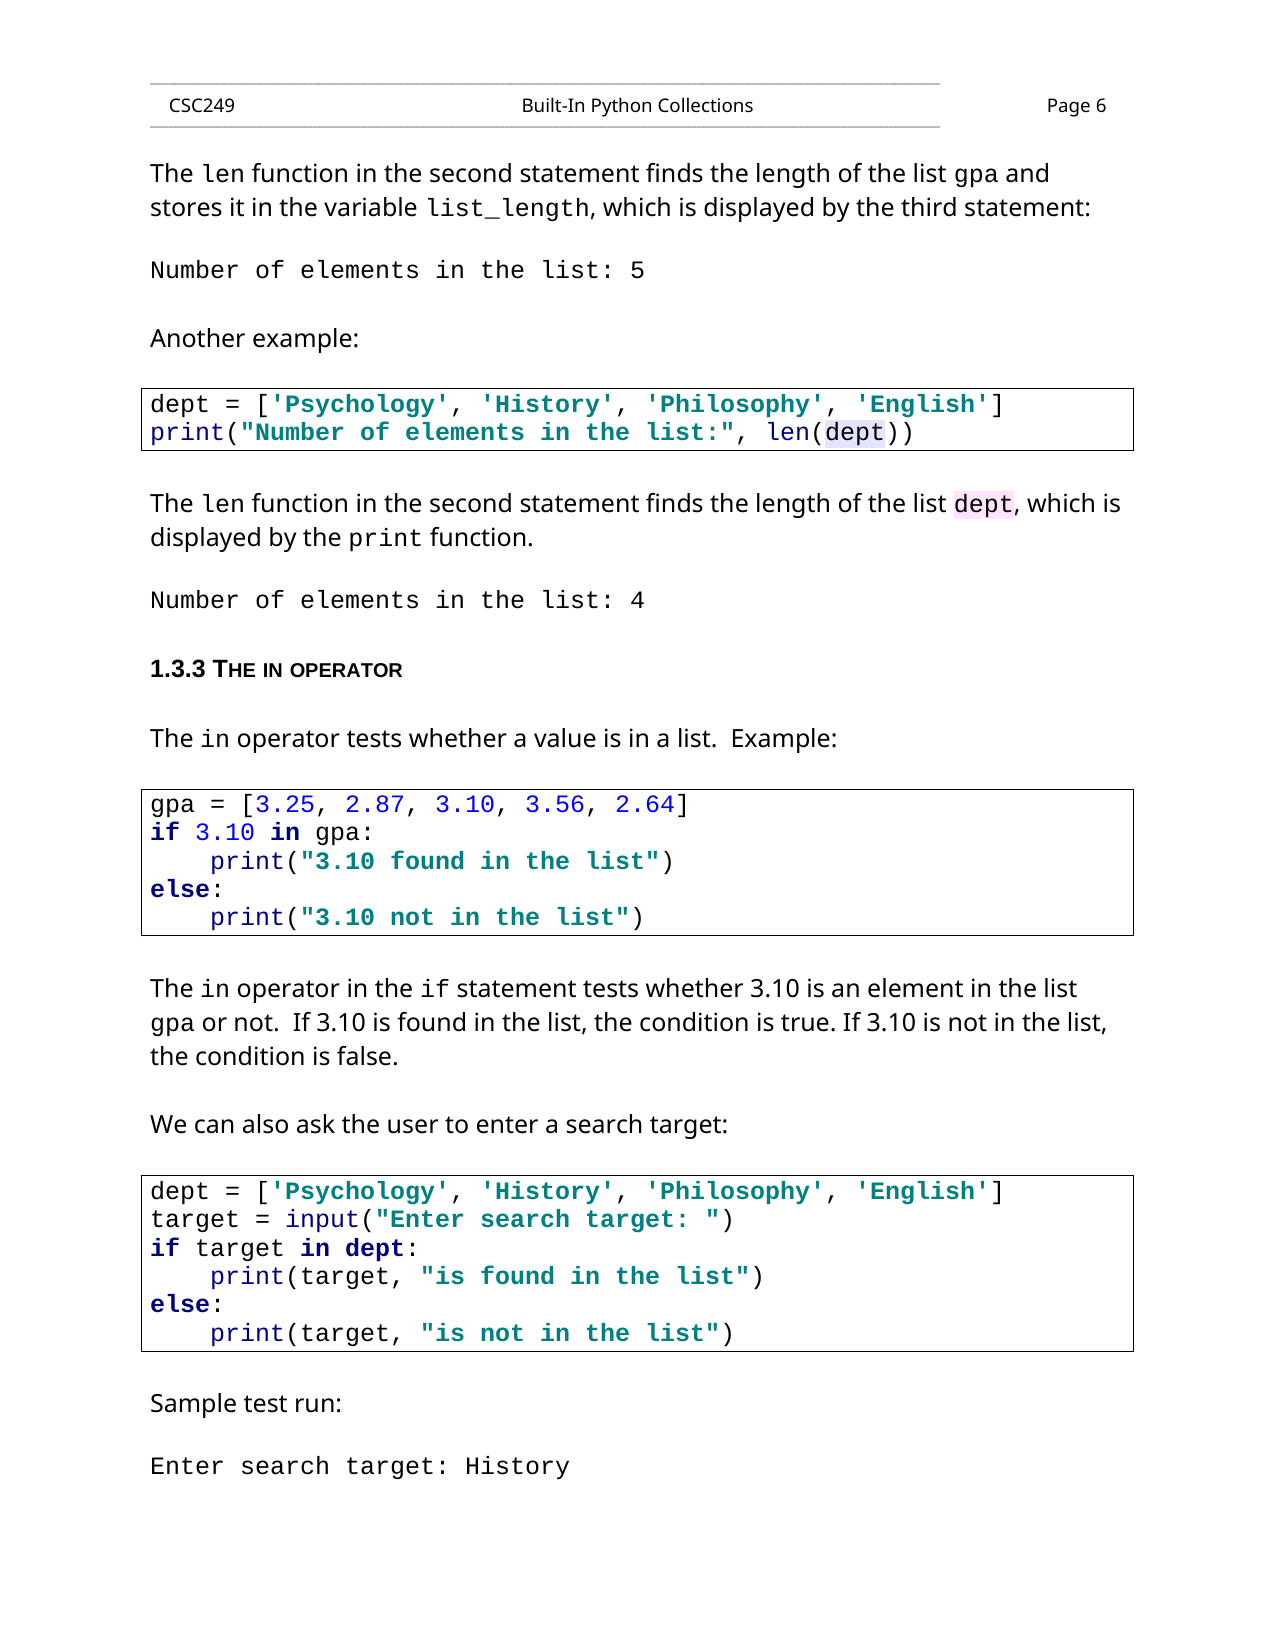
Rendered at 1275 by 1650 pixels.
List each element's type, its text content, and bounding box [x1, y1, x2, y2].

text The len function in the second statement finds the length of the list dept, which is displayed by the print function. [150, 485, 1125, 554]
text target = input("Enter search target: ") if target in dept: print(target, "is found in the list") else: print(target, "is not in the list") [142, 1204, 1133, 1351]
text print("Number of elements in the list:", len(dept)) [142, 417, 1133, 450]
text The in operator in the if statement tests whether 3.10 is an element in the list gpa or not. If 3.10 is found in the list, the condition is true. If 3.10 is not in the list, the condition is false. [150, 971, 1125, 1073]
text Sample test run: [150, 1386, 1125, 1420]
text The in operator tests whether a value is in a list. Example: [150, 720, 1125, 754]
text Number of elements in the list: 5 [150, 258, 1125, 286]
text dept = ['Psychology', 'History', 'Philosophy', 'English'] [142, 389, 1133, 417]
text Enter search target: History [150, 1454, 1125, 1482]
text gpa = [3.25, 2.87, 3.10, 3.56, 2.64] if 3.10 in gpa: print("3.10 found in the list") else: print("3.10 not in the list") [142, 790, 1133, 935]
subtitle 1.3.3 The in operator [150, 654, 1125, 682]
text Another example: [150, 320, 1125, 354]
text Number of elements in the list: 4 [150, 588, 1125, 616]
text dept = ['Psychology', 'History', 'Philosophy', 'English'] [142, 1176, 1133, 1204]
text The len function in the second statement finds the length of the list gpa and stores it in the variable list_length, which is displayed by the third statement: [150, 155, 1125, 224]
text We can also ask the user to enter a search target: [150, 1107, 1125, 1141]
